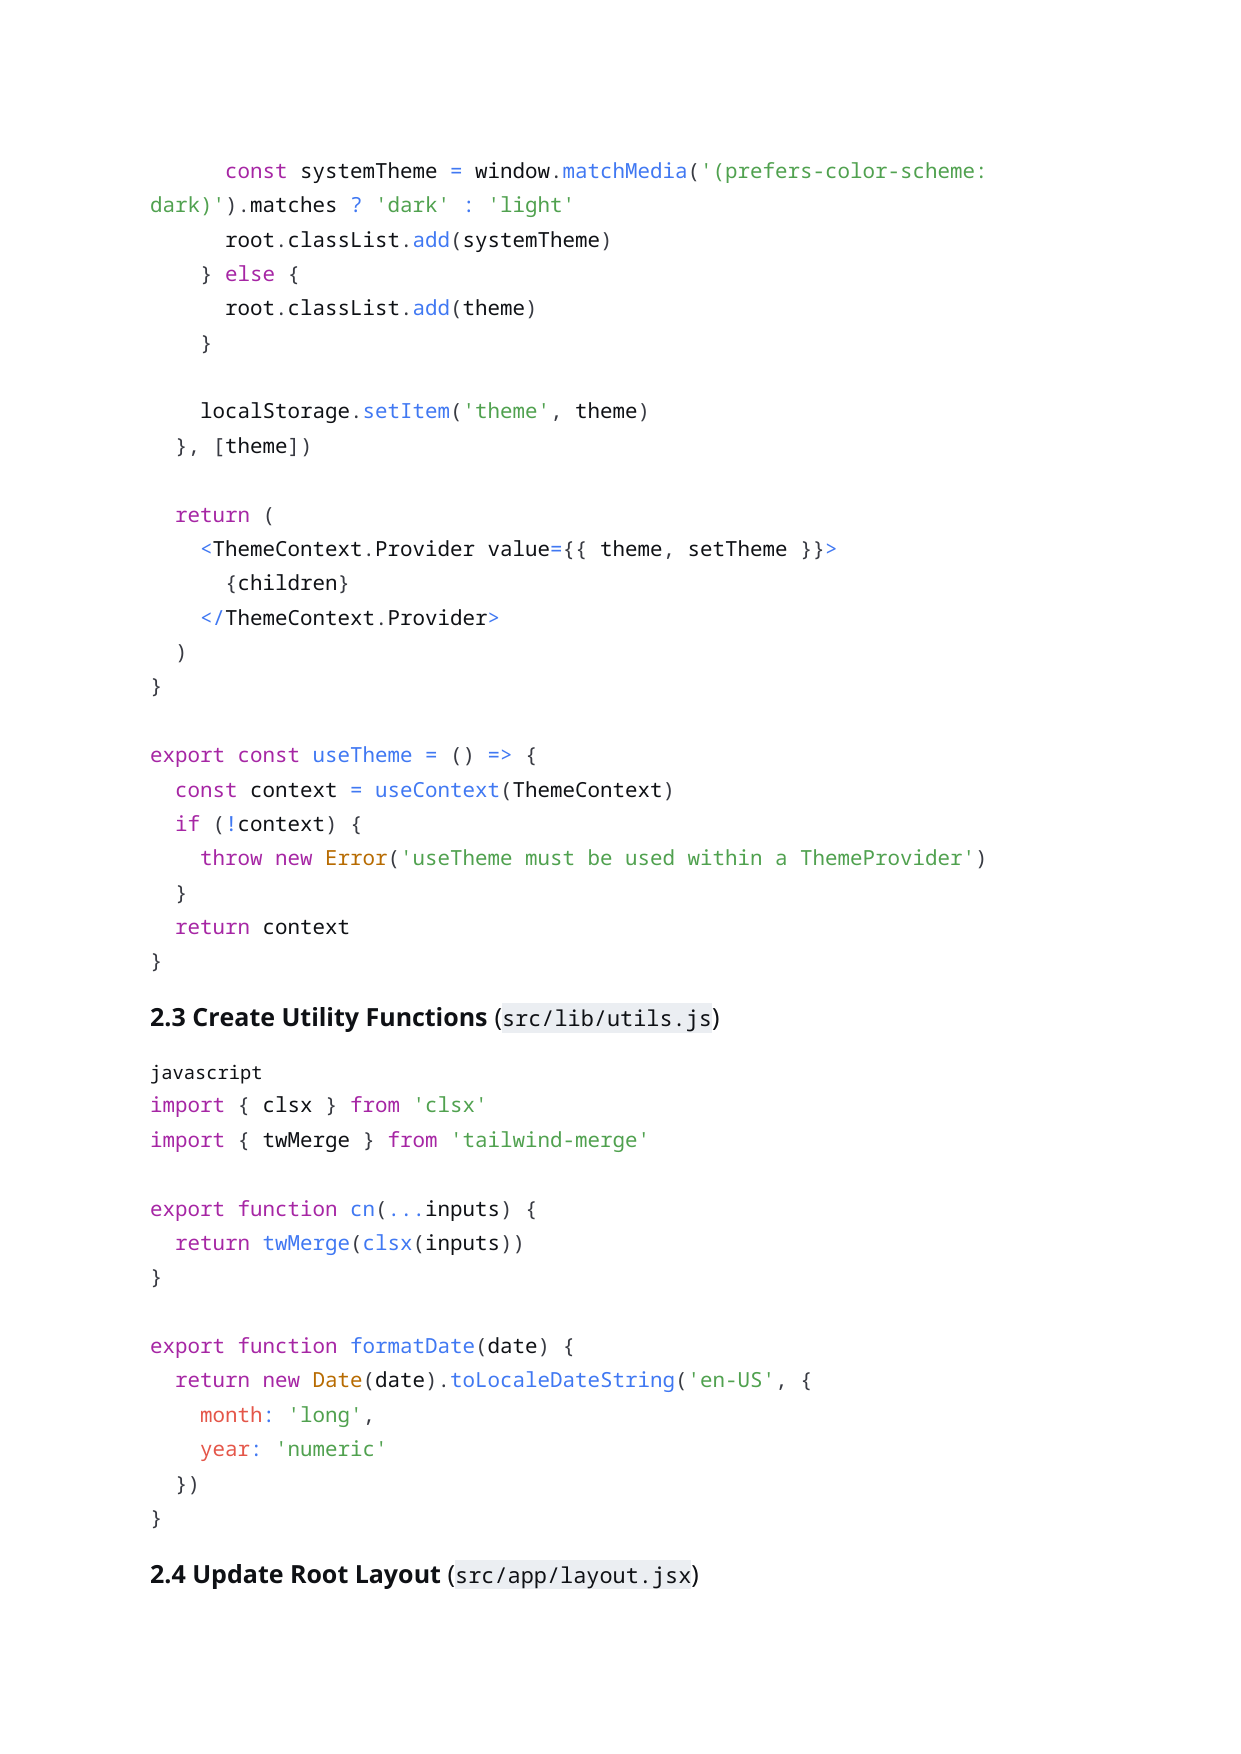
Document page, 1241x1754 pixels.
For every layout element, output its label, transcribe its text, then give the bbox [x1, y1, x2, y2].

text }) [150, 1463, 1090, 1497]
text return new Date(date).toLocaleDateString('en-US', { [150, 1359, 1090, 1394]
text return twMerge(clsx(inputs)) [150, 1222, 1090, 1256]
text import { twMerge } from 'tailwind-merge' [150, 1119, 1090, 1153]
text export function formatDate(date) { [150, 1325, 1090, 1359]
text export function cn(...inputs) { [150, 1188, 1090, 1222]
text throw new Error('useTheme must be used within a ThemeProvider') [150, 837, 1090, 872]
text return ( [150, 494, 1090, 528]
text } else { [150, 253, 1090, 287]
text localStorage.setItem('theme', theme) [150, 391, 1090, 425]
text } [150, 322, 1090, 356]
text } [150, 1497, 1090, 1531]
text } [150, 941, 1090, 975]
text root.classList.add(theme) [150, 287, 1090, 322]
text } [150, 872, 1090, 906]
text javascript [150, 1059, 1090, 1084]
text } [150, 1256, 1090, 1291]
text <ThemeContext.Provider value={{ theme, setTheme }}> [150, 528, 1090, 562]
text if (!context) { [150, 803, 1090, 837]
text }, [theme]) [150, 425, 1090, 459]
text 2.3 Create Utility Functions (src/lib/utils.js) [150, 1000, 1090, 1034]
text {children} [150, 562, 1090, 597]
text } [150, 666, 1090, 700]
text </ThemeContext.Provider> [150, 597, 1090, 631]
text ) [150, 631, 1090, 666]
text const systemTheme = window.matchMedia('(prefers-color-scheme: dark)').matches ? 'dark' : 'light' [150, 150, 1090, 219]
text import { clsx } from 'clsx' [150, 1084, 1090, 1119]
text root.classList.add(systemTheme) [150, 219, 1090, 253]
text return context [150, 906, 1090, 941]
text const context = useContext(ThemeContext) [150, 769, 1090, 803]
text export const useTheme = () => { [150, 734, 1090, 769]
text 2.4 Update Root Layout (src/app/layout.jsx) [150, 1556, 1090, 1591]
text year: 'numeric' [150, 1428, 1090, 1463]
text month: 'long', [150, 1394, 1090, 1428]
